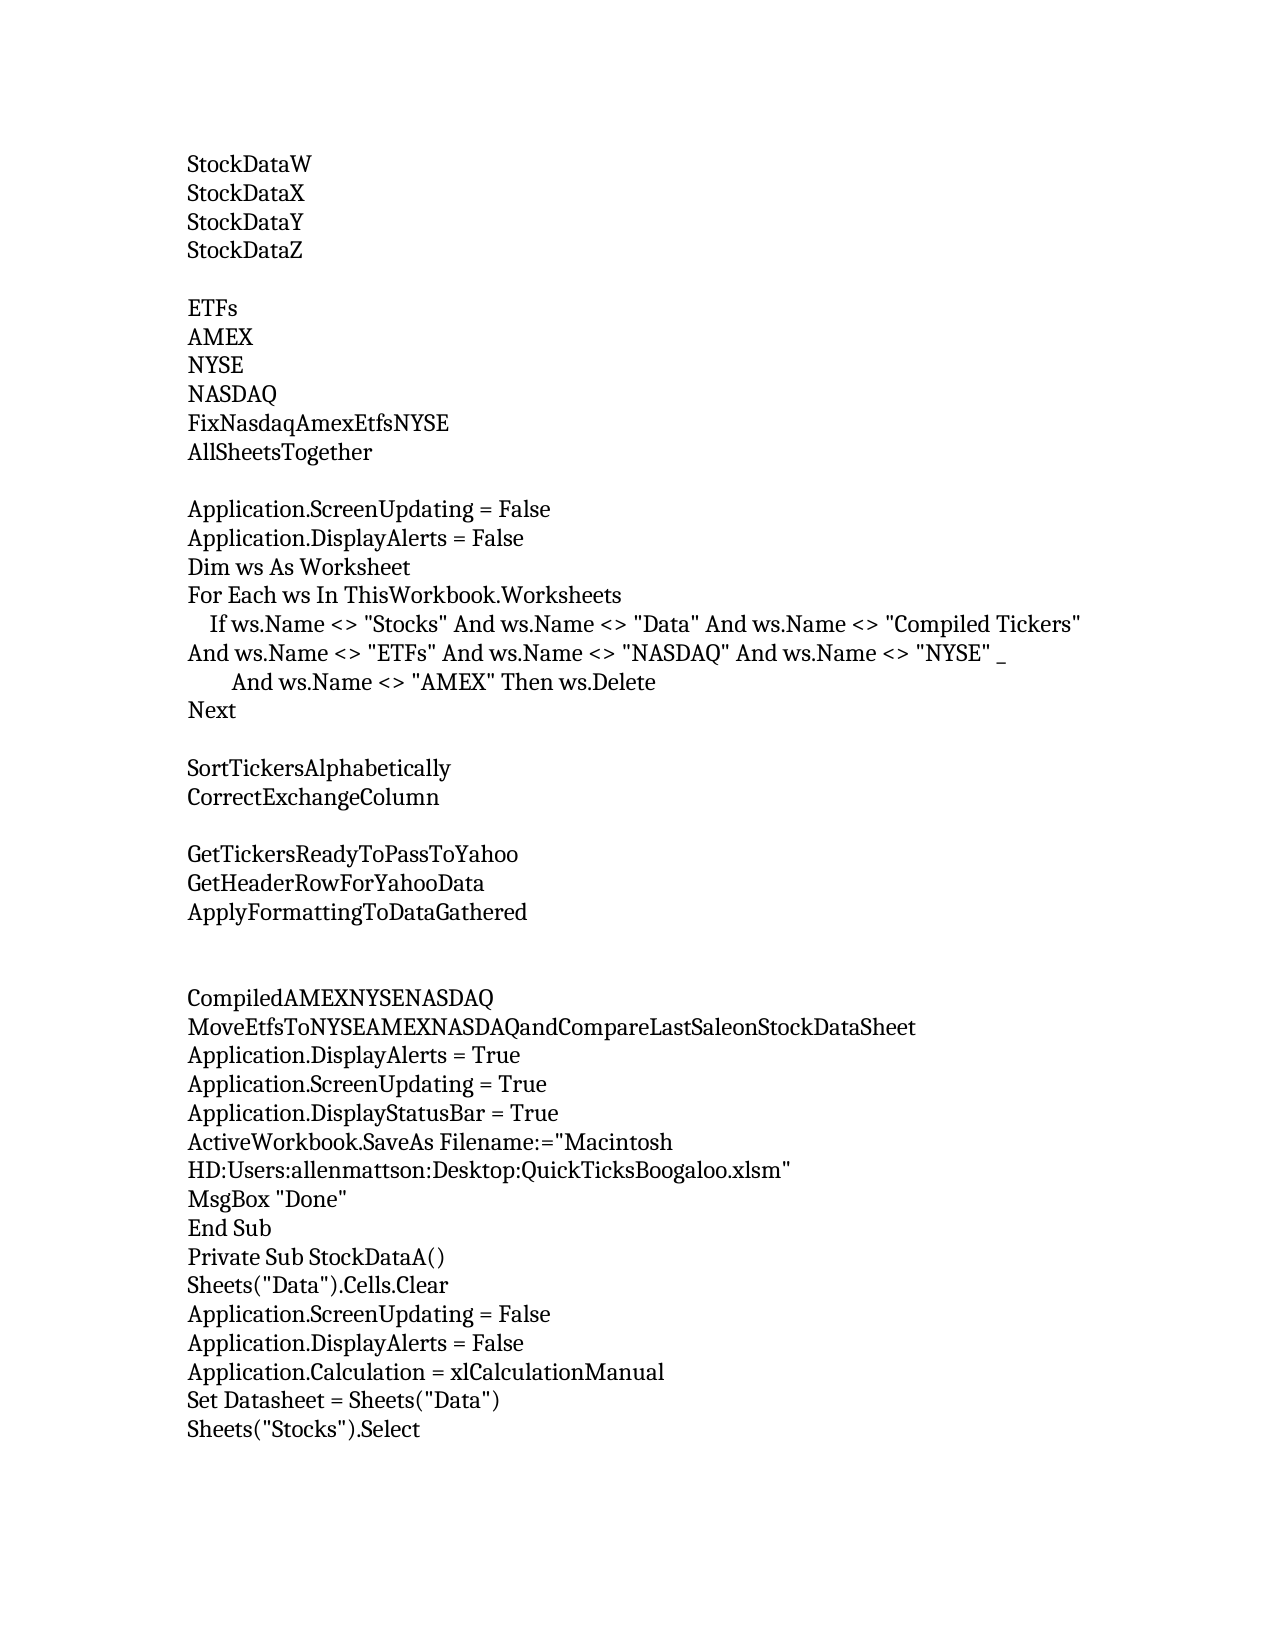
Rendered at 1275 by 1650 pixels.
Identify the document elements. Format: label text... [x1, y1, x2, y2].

text ApplyFormattingToDataGathered [187, 897, 1087, 926]
text StockDataW [187, 150, 1087, 179]
text End Sub [187, 1214, 1087, 1242]
text NYSE [187, 351, 1087, 380]
text MsgBox "Done" [187, 1185, 1087, 1214]
text StockDataZ [187, 236, 1087, 265]
text SortTickersAlphabetically [187, 754, 1087, 782]
text If ws.Name <> "Stocks" And ws.Name <> "Data" And ws.Name <> "Compiled Tickers" And ws.Name <> "ETFs" And ws.Name <> "NASDAQ" And ws.Name <> "NYSE" _ [187, 610, 1087, 667]
text Set Datasheet = Sheets("Data") [187, 1386, 1087, 1415]
text GetTickersReadyToPassToYahoo [187, 840, 1087, 869]
text ETFs [187, 294, 1087, 322]
text Application.ScreenUpdating = False [187, 495, 1087, 524]
text StockDataY [187, 207, 1087, 236]
text AMEX [187, 322, 1087, 351]
text NASDAQ [187, 380, 1087, 409]
text Application.ScreenUpdating = False [187, 1300, 1087, 1329]
text For Each ws In ThisWorkbook.Worksheets [187, 581, 1087, 610]
text And ws.Name <> "AMEX" Then ws.Delete [187, 667, 1087, 696]
text FixNasdaqAmexEtfsNYSE [187, 409, 1087, 437]
text AllSheetsTogether [187, 437, 1087, 466]
text Next [187, 696, 1087, 725]
text Dim ws As Worksheet [187, 552, 1087, 581]
text CompiledAMEXNYSENASDAQ [187, 984, 1087, 1012]
text MoveEtfsToNYSEAMEXNASDAQandCompareLastSaleonStockDataSheet [187, 1012, 1087, 1041]
text Private Sub StockDataA() [187, 1242, 1087, 1271]
text Application.DisplayAlerts = False [187, 1329, 1087, 1357]
text Sheets("Stocks").Select [187, 1415, 1087, 1444]
text StockDataX [187, 179, 1087, 207]
text Application.DisplayStatusBar = True [187, 1099, 1087, 1127]
text CorrectExchangeColumn [187, 782, 1087, 811]
text ActiveWorkbook.SaveAs Filename:="Macintosh HD:Users:allenmattson:Desktop:QuickTicksBoogaloo.xlsm" [187, 1127, 1087, 1185]
text Sheets("Data").Cells.Clear [187, 1271, 1087, 1300]
text Application.ScreenUpdating = True [187, 1070, 1087, 1099]
text Application.DisplayAlerts = False [187, 524, 1087, 552]
text GetHeaderRowForYahooData [187, 869, 1087, 897]
text Application.Calculation = xlCalculationManual [187, 1357, 1087, 1386]
text Application.DisplayAlerts = True [187, 1041, 1087, 1070]
